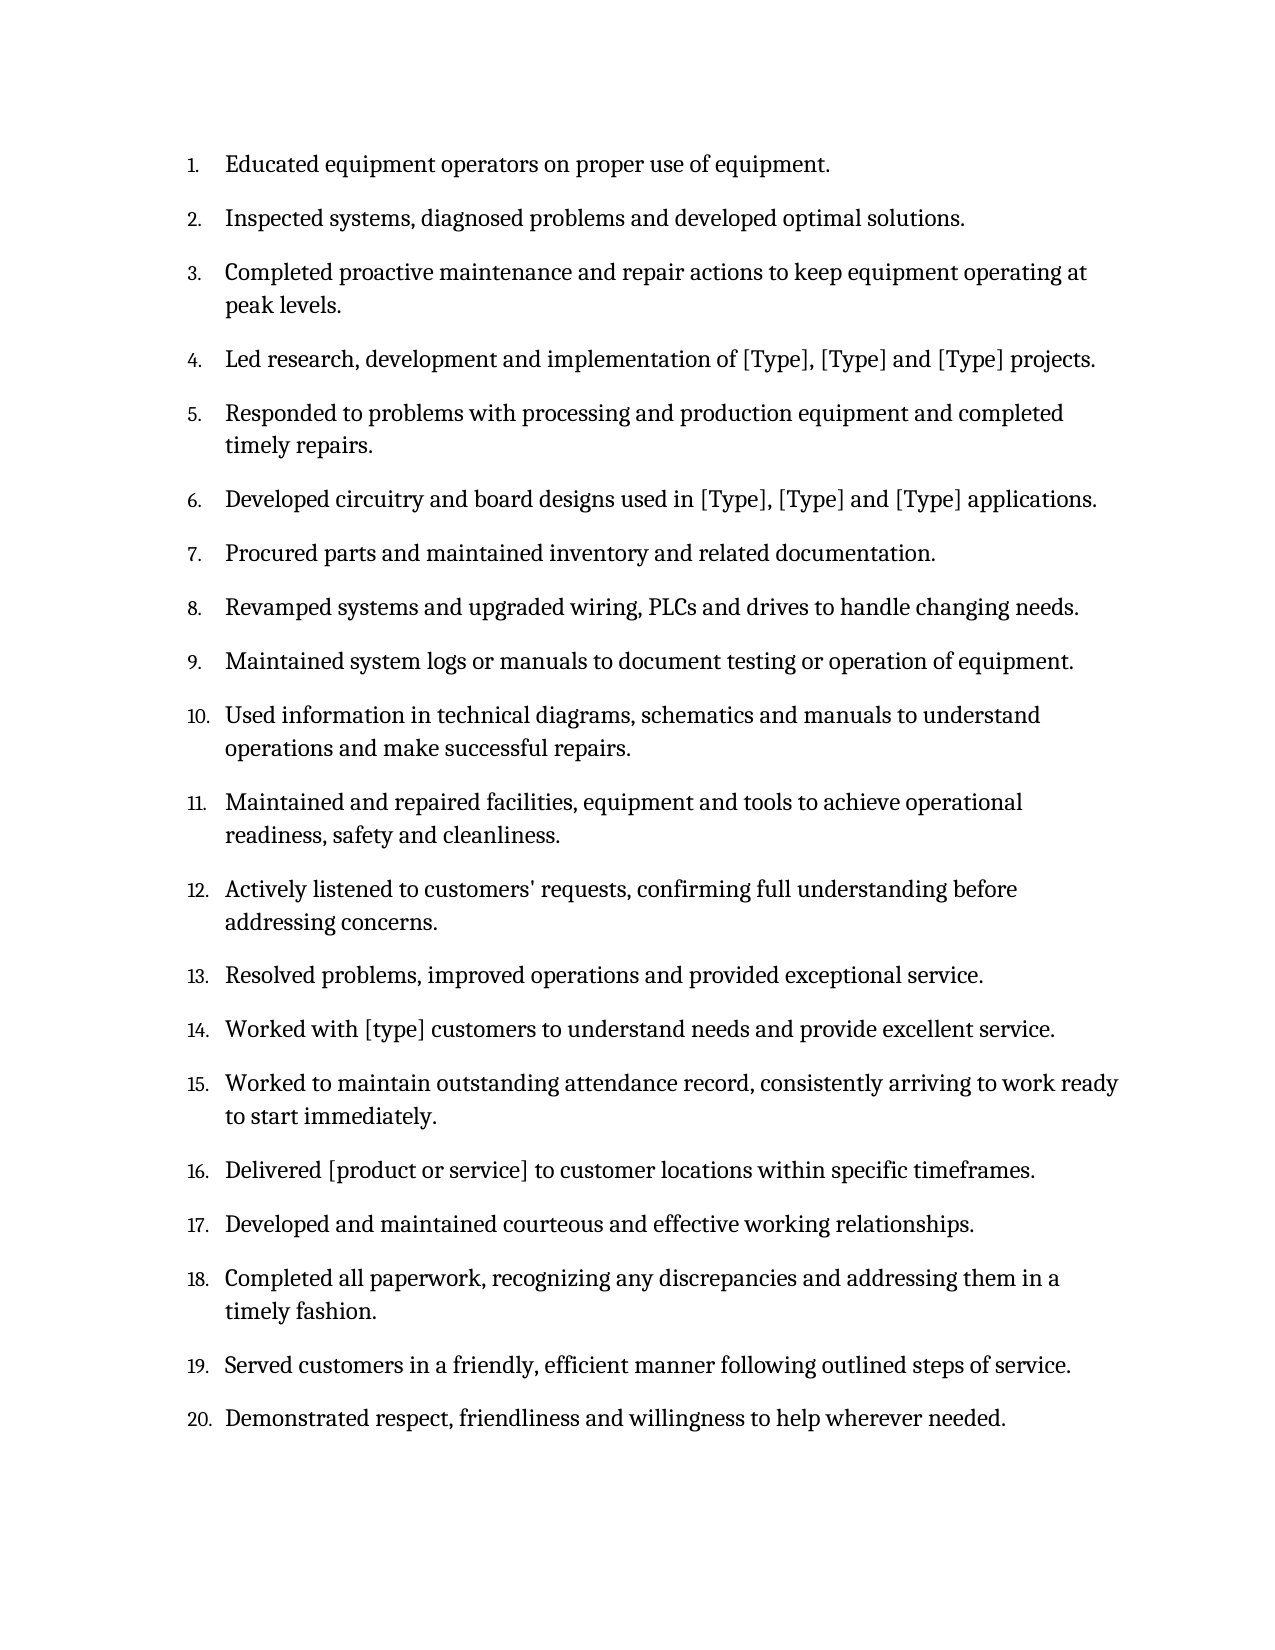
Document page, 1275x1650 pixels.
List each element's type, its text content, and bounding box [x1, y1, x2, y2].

list Led research, development and implementation of [Type], [Type] and [Type] projects. [187, 344, 1125, 373]
list Procured parts and maintained inventory and related documentation. [187, 539, 1125, 568]
list Completed all paperwork, recognizing any discrepancies and addressing them in a timely fashion. [187, 1264, 1125, 1325]
list Used information in technical diagrams, schematics and manuals to understand operations and make successful repairs. [187, 701, 1125, 762]
list Inspected systems, diagnosed problems and developed optimal solutions. [187, 204, 1125, 233]
list Resolved problems, improved operations and provided exceptional service. [187, 961, 1125, 990]
list Developed circuitry and board designs used in [Type], [Type] and [Type] applications. [187, 485, 1125, 514]
list Completed proactive maintenance and repair actions to keep equipment operating at peak levels. [187, 258, 1125, 319]
list Developed and maintained courteous and effective working relationships. [187, 1210, 1125, 1238]
list Actively listened to customers' requests, confirming full understanding before addressing concerns. [187, 874, 1125, 936]
list Revamped systems and upgraded wiring, PLCs and drives to handle changing needs. [187, 593, 1125, 622]
list Maintained system logs or manuals to document testing or operation of equipment. [187, 647, 1125, 676]
list Worked to maintain outstanding attendance record, consistently arriving to work ready to start immediately. [187, 1069, 1125, 1131]
list Served customers in a friendly, efficient manner following outlined steps of service. [187, 1351, 1125, 1379]
list Demonstrated respect, friendliness and willingness to help wherever needed. [187, 1404, 1125, 1433]
list Worked with [type] customers to understand needs and provide excellent service. [187, 1015, 1125, 1044]
list Delivered [product or service] to customer locations within specific timeframes. [187, 1156, 1125, 1185]
list Educated equipment operators on proper use of equipment. [187, 150, 1125, 179]
list Responded to problems with processing and production equipment and completed timely repairs. [187, 398, 1125, 460]
list Maintained and repaired facilities, equipment and tools to achieve operational readiness, safety and cleanliness. [187, 788, 1125, 849]
